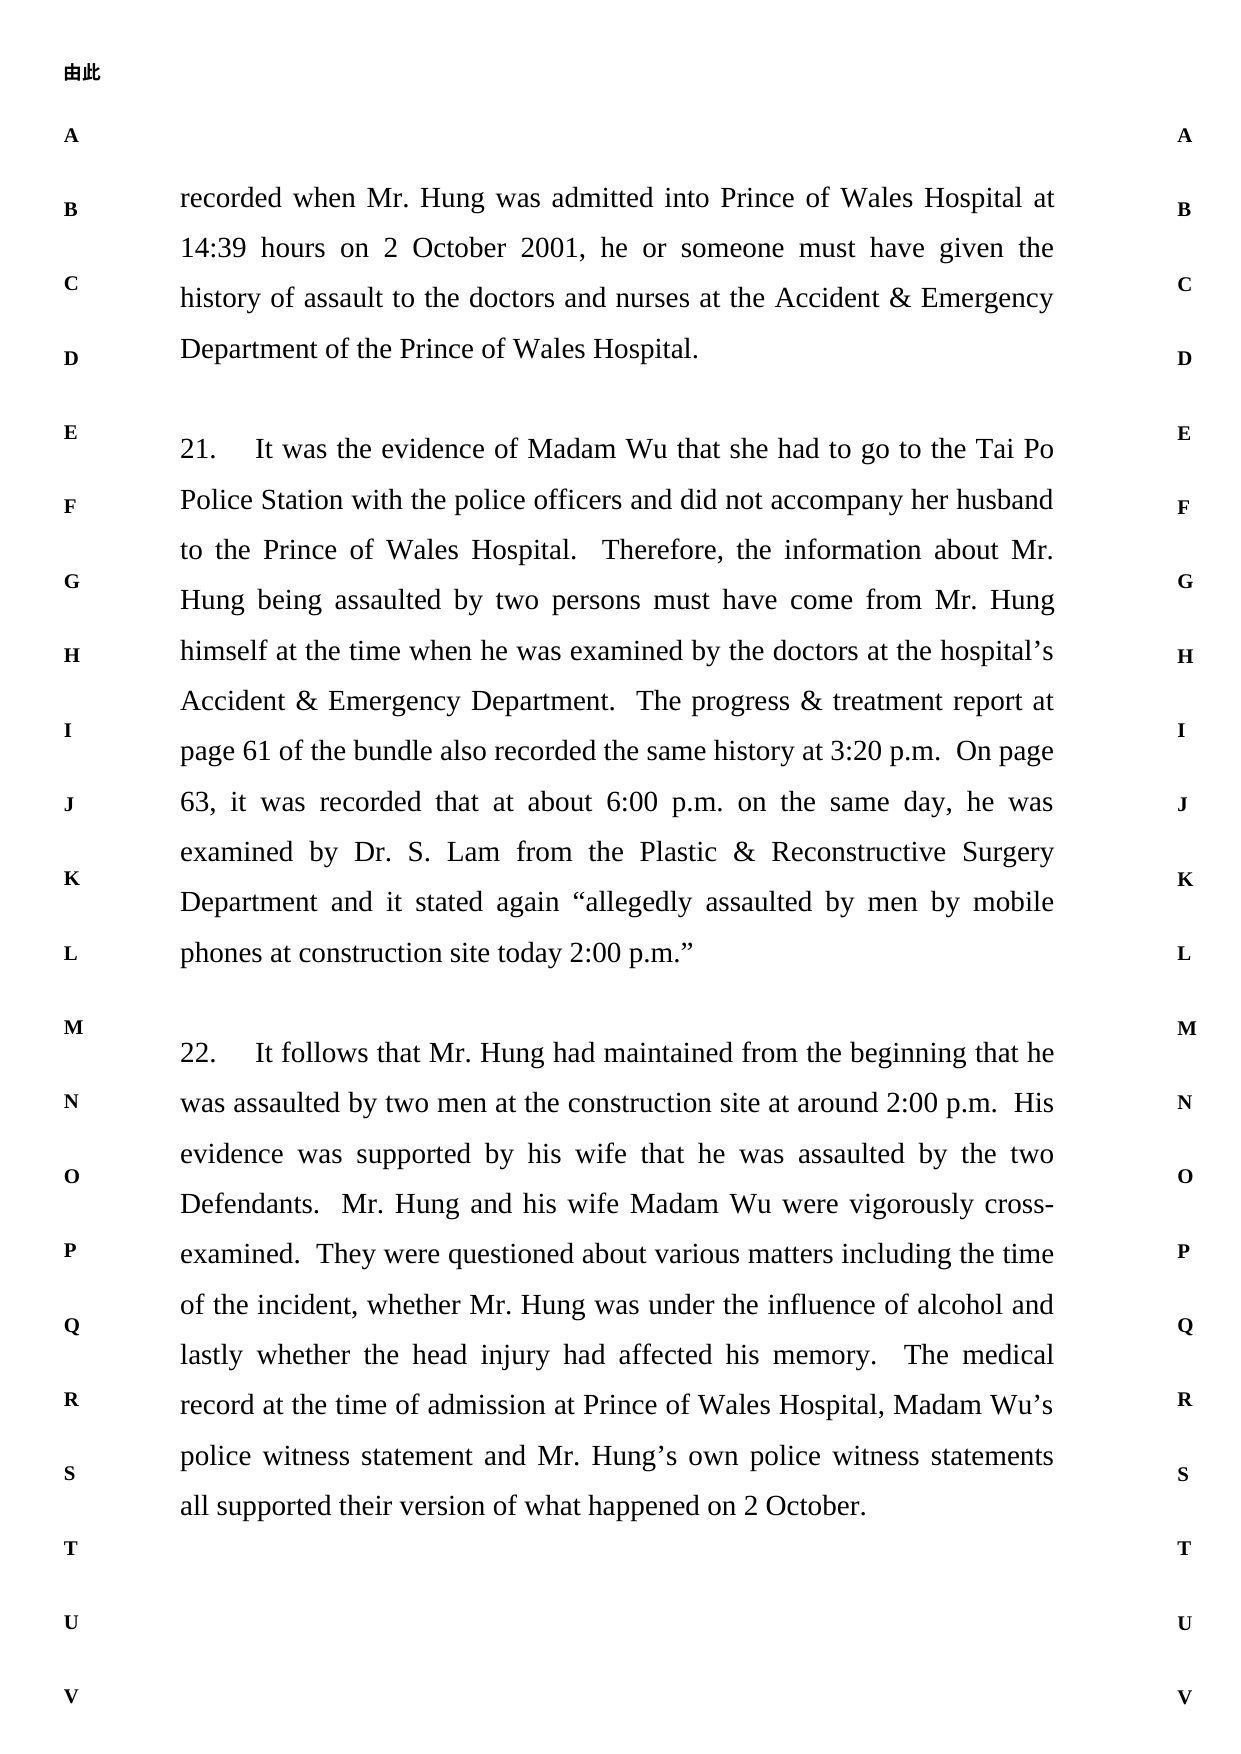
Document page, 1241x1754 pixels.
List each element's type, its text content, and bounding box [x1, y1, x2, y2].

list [180, 180, 1055, 364]
list It follows that Mr. Hung had maintained from the beginning that he was assaulted by two men at the construction site at around 2:00 p.m. His evidence was supported by his wife that he was assaulted by the two Defendants. Mr. Hung and his wife Madam Wu were vigorously cross-examined. They were questioned about various matters including the time of the incident, whether Mr. Hung was under the influence of alcohol and lastly whether the head injury had affected his memory. The medical record at the time of admission at Prince of Wales Hospital, Madam Wu’s police witness statement and Mr. Hung’s own police witness statements all supported their version of what happened on 2 October. [180, 1035, 1055, 1522]
list It was the evidence of Madam Wu that she had to go to the Tai Po Police Station with the police officers and did not accompany her husband to the Prince of Wales Hospital. Therefore, the information about Mr. Hung being assaulted by two persons must have come from Mr. Hung himself at the time when he was examined by the doctors at the hospital’s Accident & Emergency Department. The progress & treatment report at page 61 of the bundle also recorded the same history at 3:20 p.m. On page 63, it was recorded that at about 6:00 p.m. on the same day, he was examined by Dr. S. Lam from the Plastic & Reconstructive Surgery Department and it stated again “allegedly assaulted by men by mobile phones at construction site today 2:00 p.m.” [180, 432, 1055, 968]
